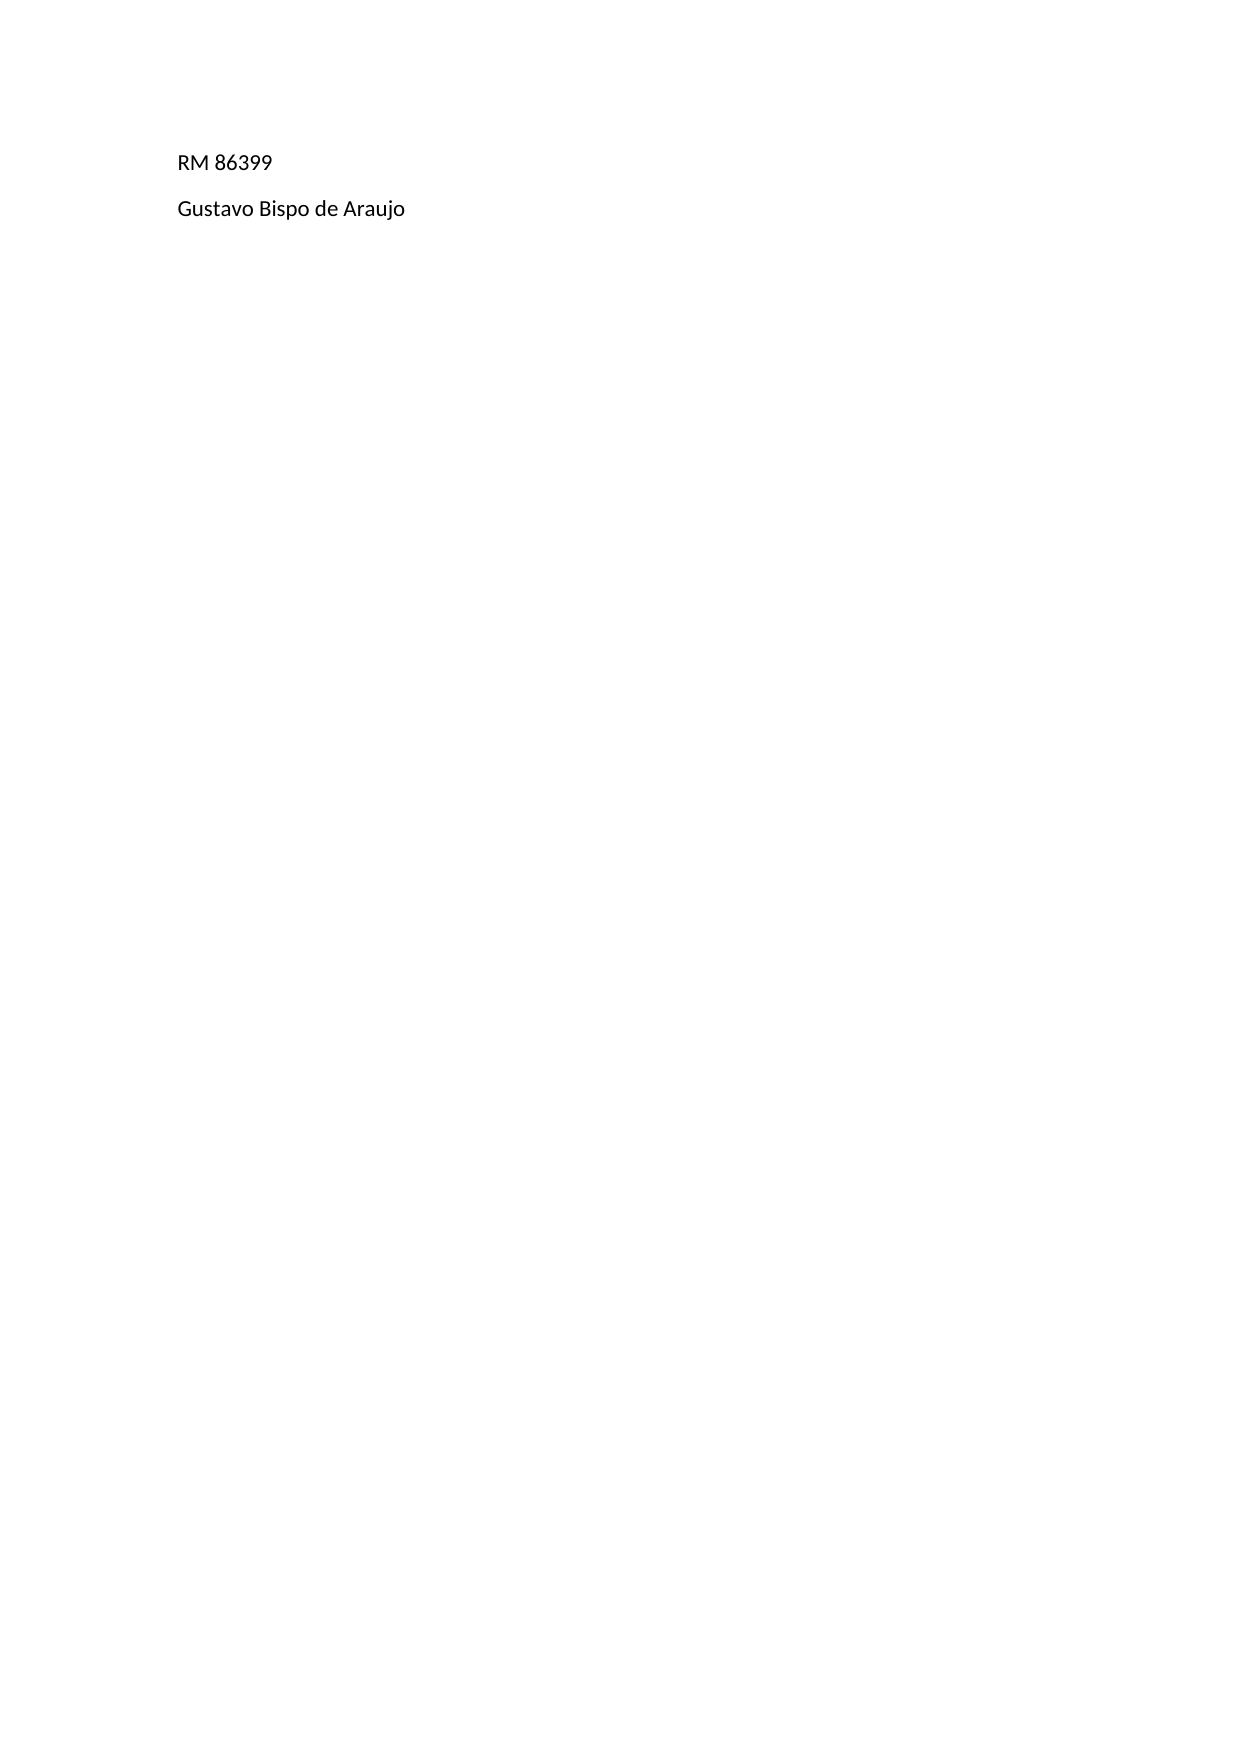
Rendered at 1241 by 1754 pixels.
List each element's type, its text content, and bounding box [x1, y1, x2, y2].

text RM 86399 [177, 148, 1063, 176]
text Gustavo Bispo de Araujo [177, 194, 1063, 222]
